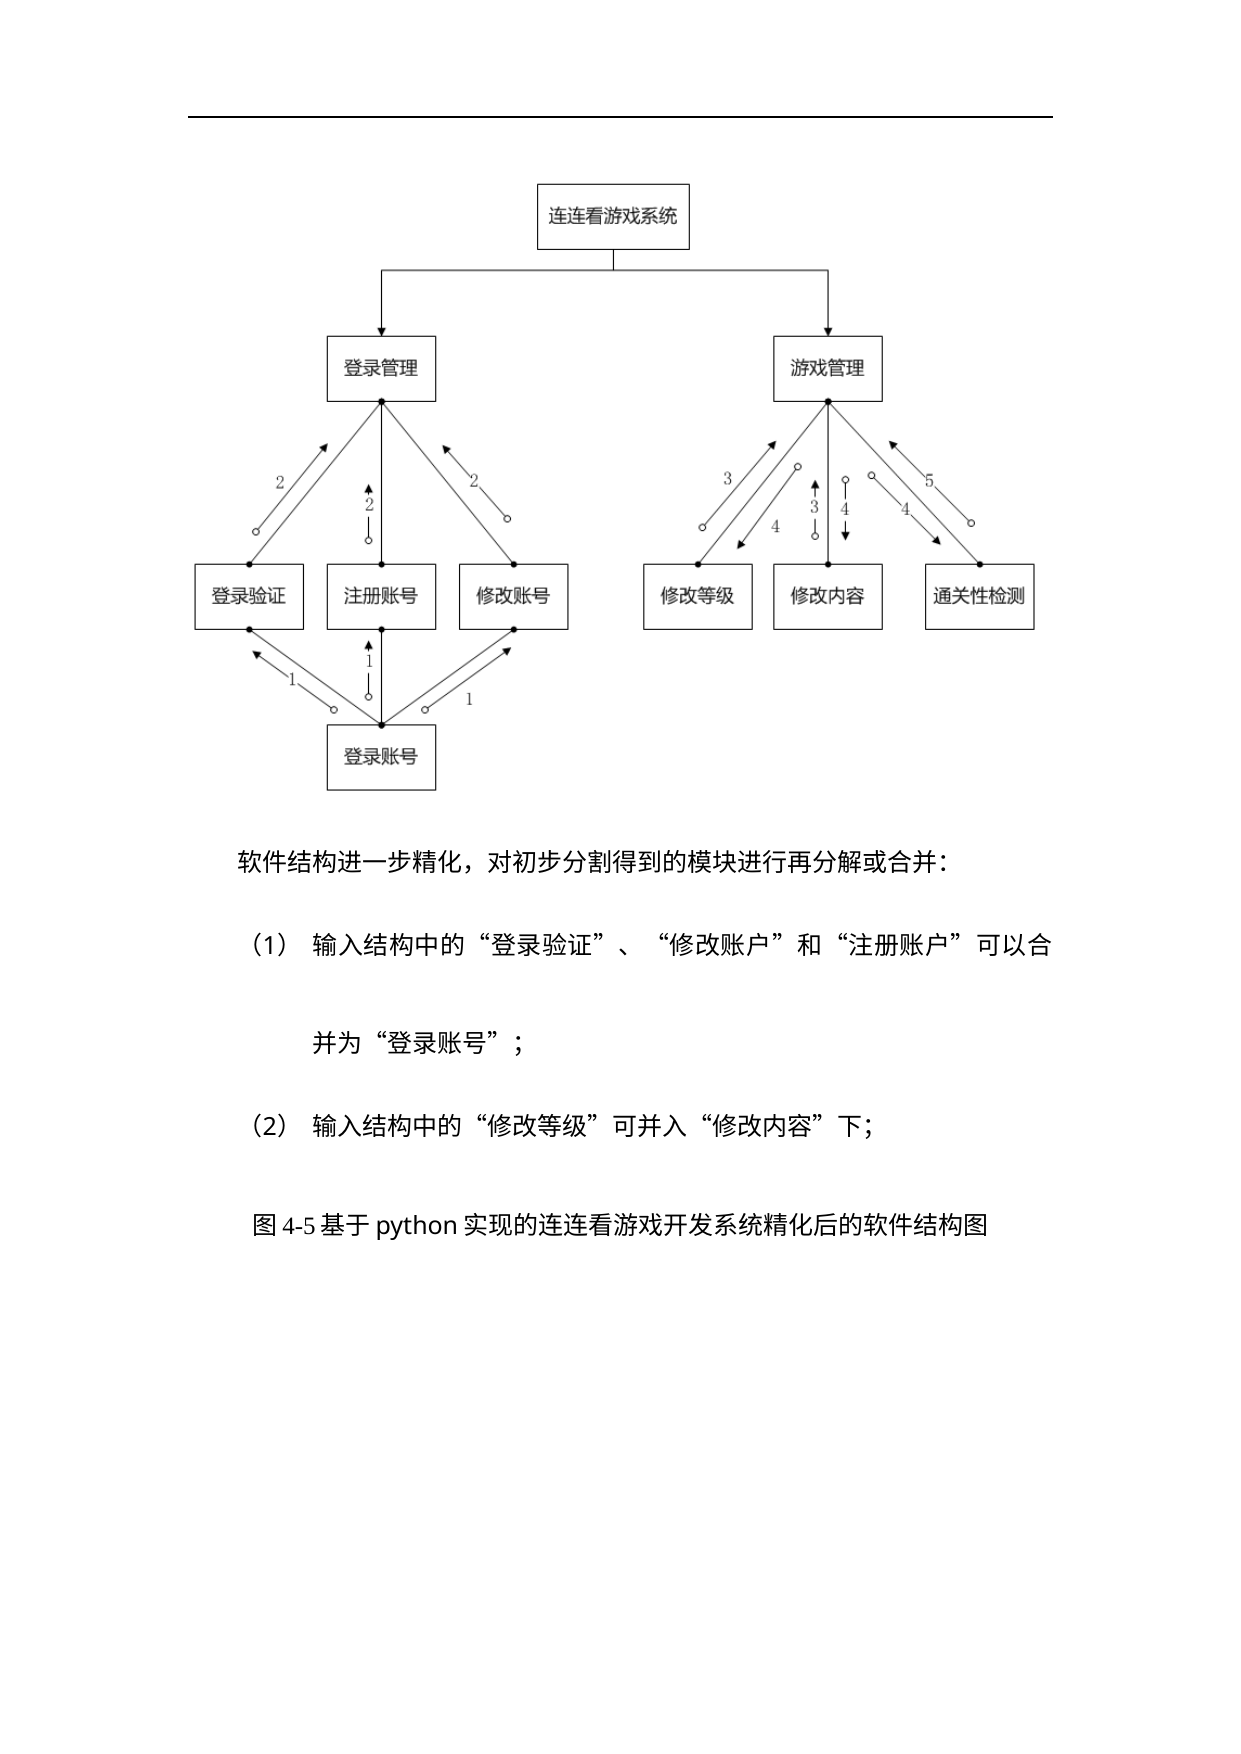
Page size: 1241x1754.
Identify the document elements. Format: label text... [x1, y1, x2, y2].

text 图4-5基于python实现的连连看游戏开发系统精化后的软件结构图 [187, 1191, 1053, 1256]
picture [187, 162, 1053, 808]
list 输入结构中的“修改等级”可并入“修改内容”下； [237, 1092, 1053, 1157]
list 输入结构中的“登录验证”、“修改账户”和“注册账户”可以合并为“登录账号”； [237, 911, 1053, 1074]
text 软件结构进一步精化，对初步分割得到的模块进行再分解或合并： [187, 828, 1053, 893]
